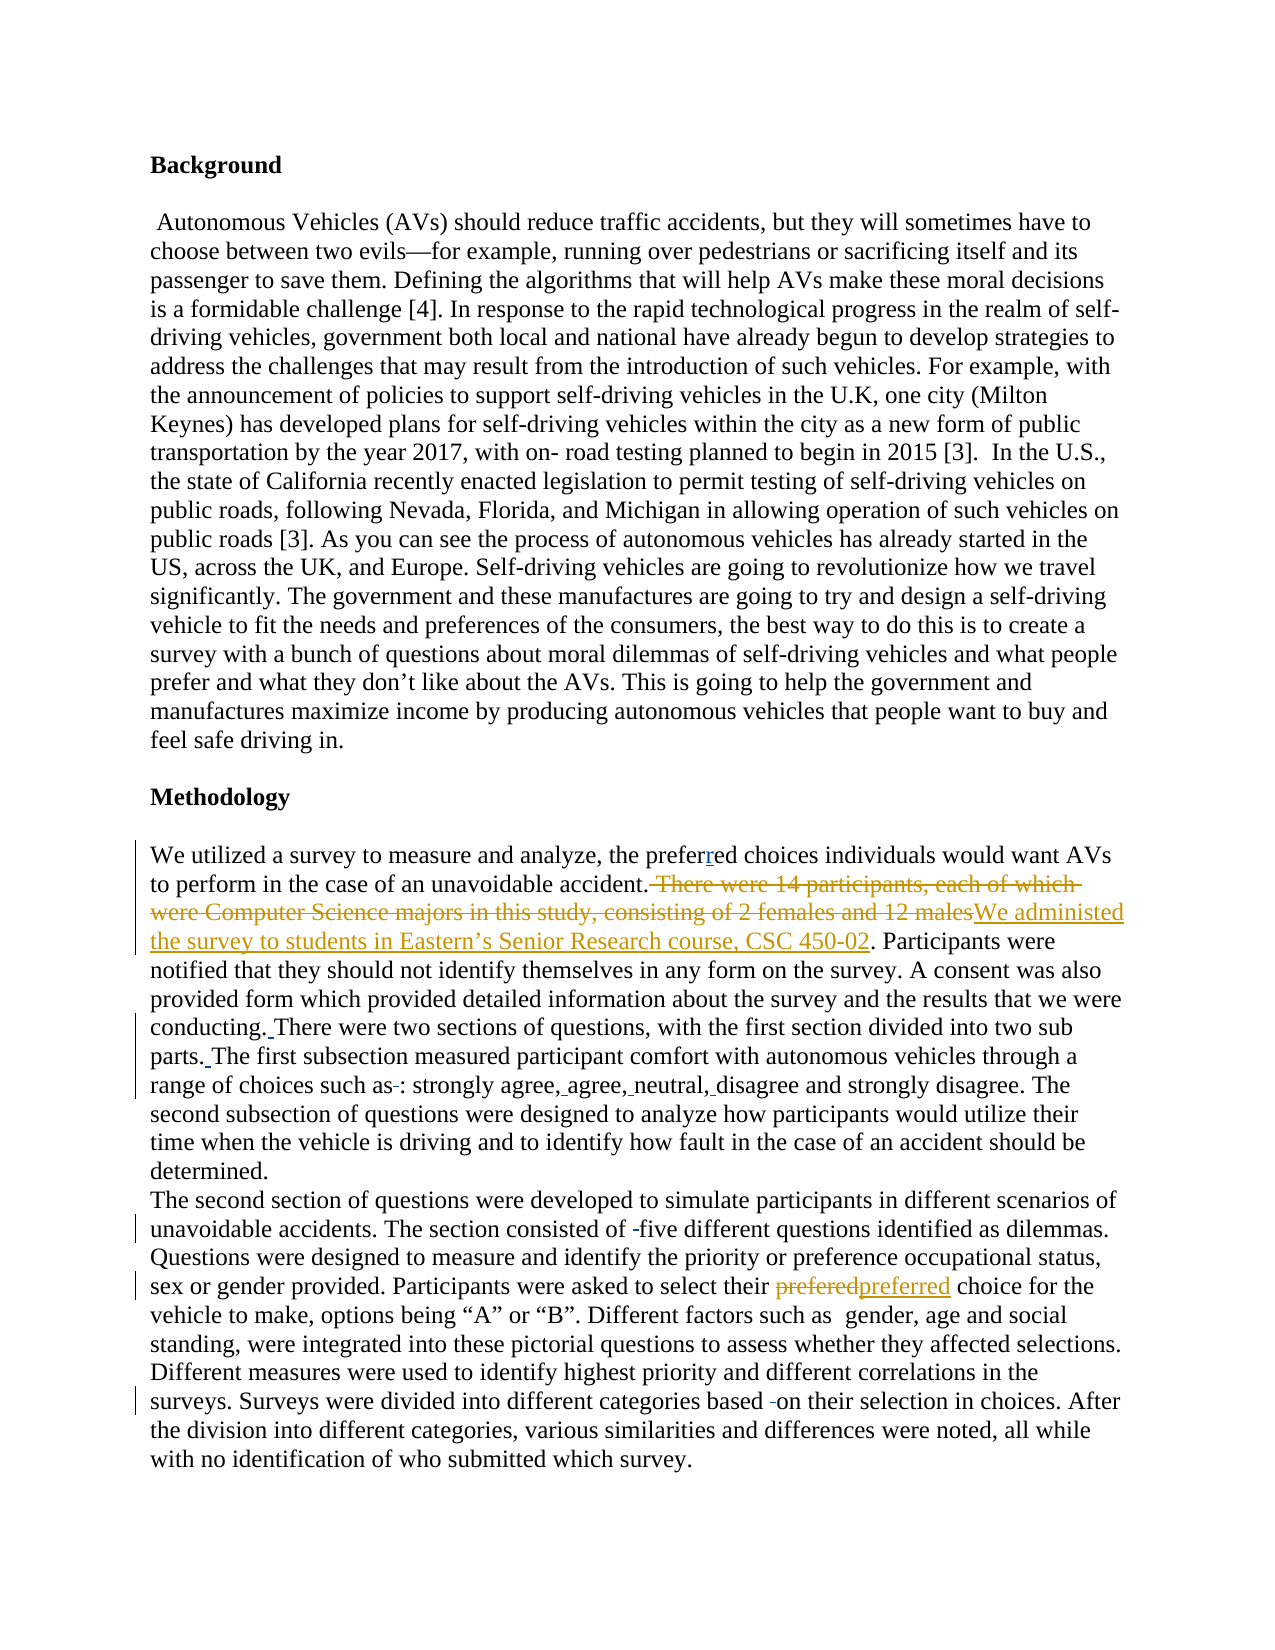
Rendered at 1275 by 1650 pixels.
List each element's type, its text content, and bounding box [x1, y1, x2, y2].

text Methodology [150, 782, 1125, 811]
text The second section of questions were developed to simulate participants in different scenarios of unavoidable accidents. The section consisted of five different questions identified as dilemmas. Questions were designed to measure and identify the priority or preference occupational status, sex or gender provided. Participants were asked to select their choice for the vehicle to make, options being “A” or “B”. Different factors such as gender, age and social standing, were integrated into these pictorial questions to assess whether they affected selections. [150, 1185, 1125, 1357]
text Background [150, 150, 1125, 179]
text Autonomous Vehicles (AVs) should reduce traffic accidents, but they will sometimes have to choose between two evils—for example, running over pedestrians or sacrificing itself and its passenger to save them. Defining the algorithms that will help AVs make these moral decisions is a formidable challenge [4]. In response to the rapid technological progress in the realm of self-driving vehicles, government both local and national have already begun to develop strategies to address the challenges that may result from the introduction of such vehicles. For example, with the announcement of policies to support self-driving vehicles in the U.K, one city (Milton Keynes) has developed plans for self-driving vehicles within the city as a new form of public transportation by the year 2017, with on- road testing planned to begin in 2015 [3]. In the U.S., the state of California recently enacted legislation to permit testing of self-driving vehicles on public roads, following Nevada, Florida, and Michigan in allowing operation of such vehicles on public roads [3]. As you can see the process of autonomous vehicles has already started in the US, across the UK, and Europe. Self-driving vehicles are going to revolutionize how we travel significantly. The government and these manufactures are going to try and design a self-driving vehicle to fit the needs and preferences of the consumers, the best way to do this is to create a survey with a bunch of questions about moral dilemmas of self-driving vehicles and what people prefer and what they don’t like about the AVs. This is going to help the government and manufactures maximize income by producing autonomous vehicles that people want to buy and feel safe driving in. [150, 207, 1125, 754]
text Different measures were used to identify highest priority and different correlations in the surveys. Surveys were divided into different categories based on their selection in choices. After the division into different categories, various similarities and differences were noted, all while with no identification of who submitted which survey. [150, 1357, 1125, 1472]
text We utilized a survey to measure and analyze, the prefered choices individuals would want AVs to perform in the case of an unavoidable accident.. Participants were notified that they should not identify themselves in any form on the survey. A consent was also provided form which provided detailed information about the survey and the results that we were conducting.There were two sections of questions, with the first section divided into two sub parts.The first subsection measured participant comfort with autonomous vehicles through a range of choices such as: strongly agree,agree,neutral,disagree and strongly disagree. The second subsection of questions were designed to analyze how participants would utilize their time when the vehicle is driving and to identify how fault in the case of an accident should be determined. [150, 840, 1125, 1185]
